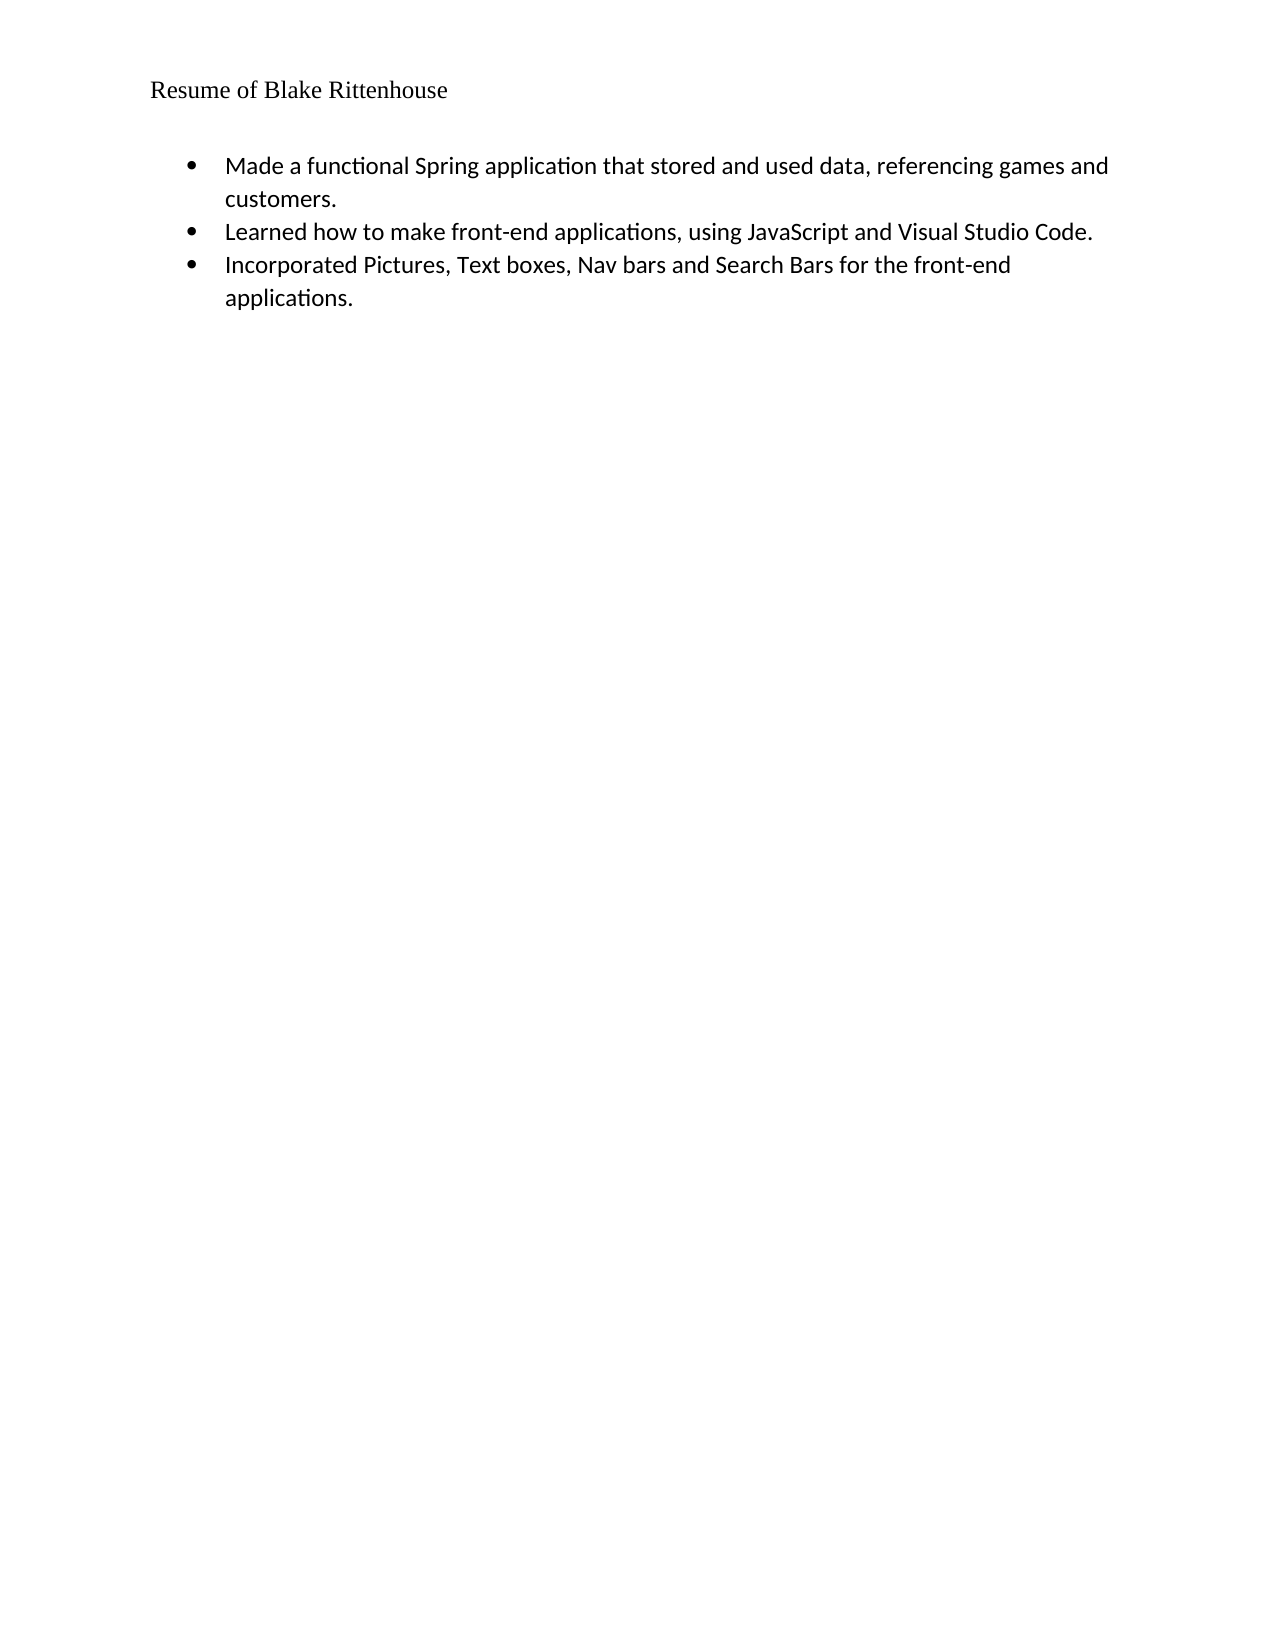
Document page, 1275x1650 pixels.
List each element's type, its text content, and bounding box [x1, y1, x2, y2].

list Learned how to make front-end applications, using JavaScript and Visual Studio Code. [187, 216, 1125, 246]
list Incorporated Pictures, Text boxes, Nav bars and Search Bars for the front-end applications. [187, 249, 1125, 312]
list Made a functional Spring application that stored and used data, referencing games and customers. [187, 150, 1125, 213]
